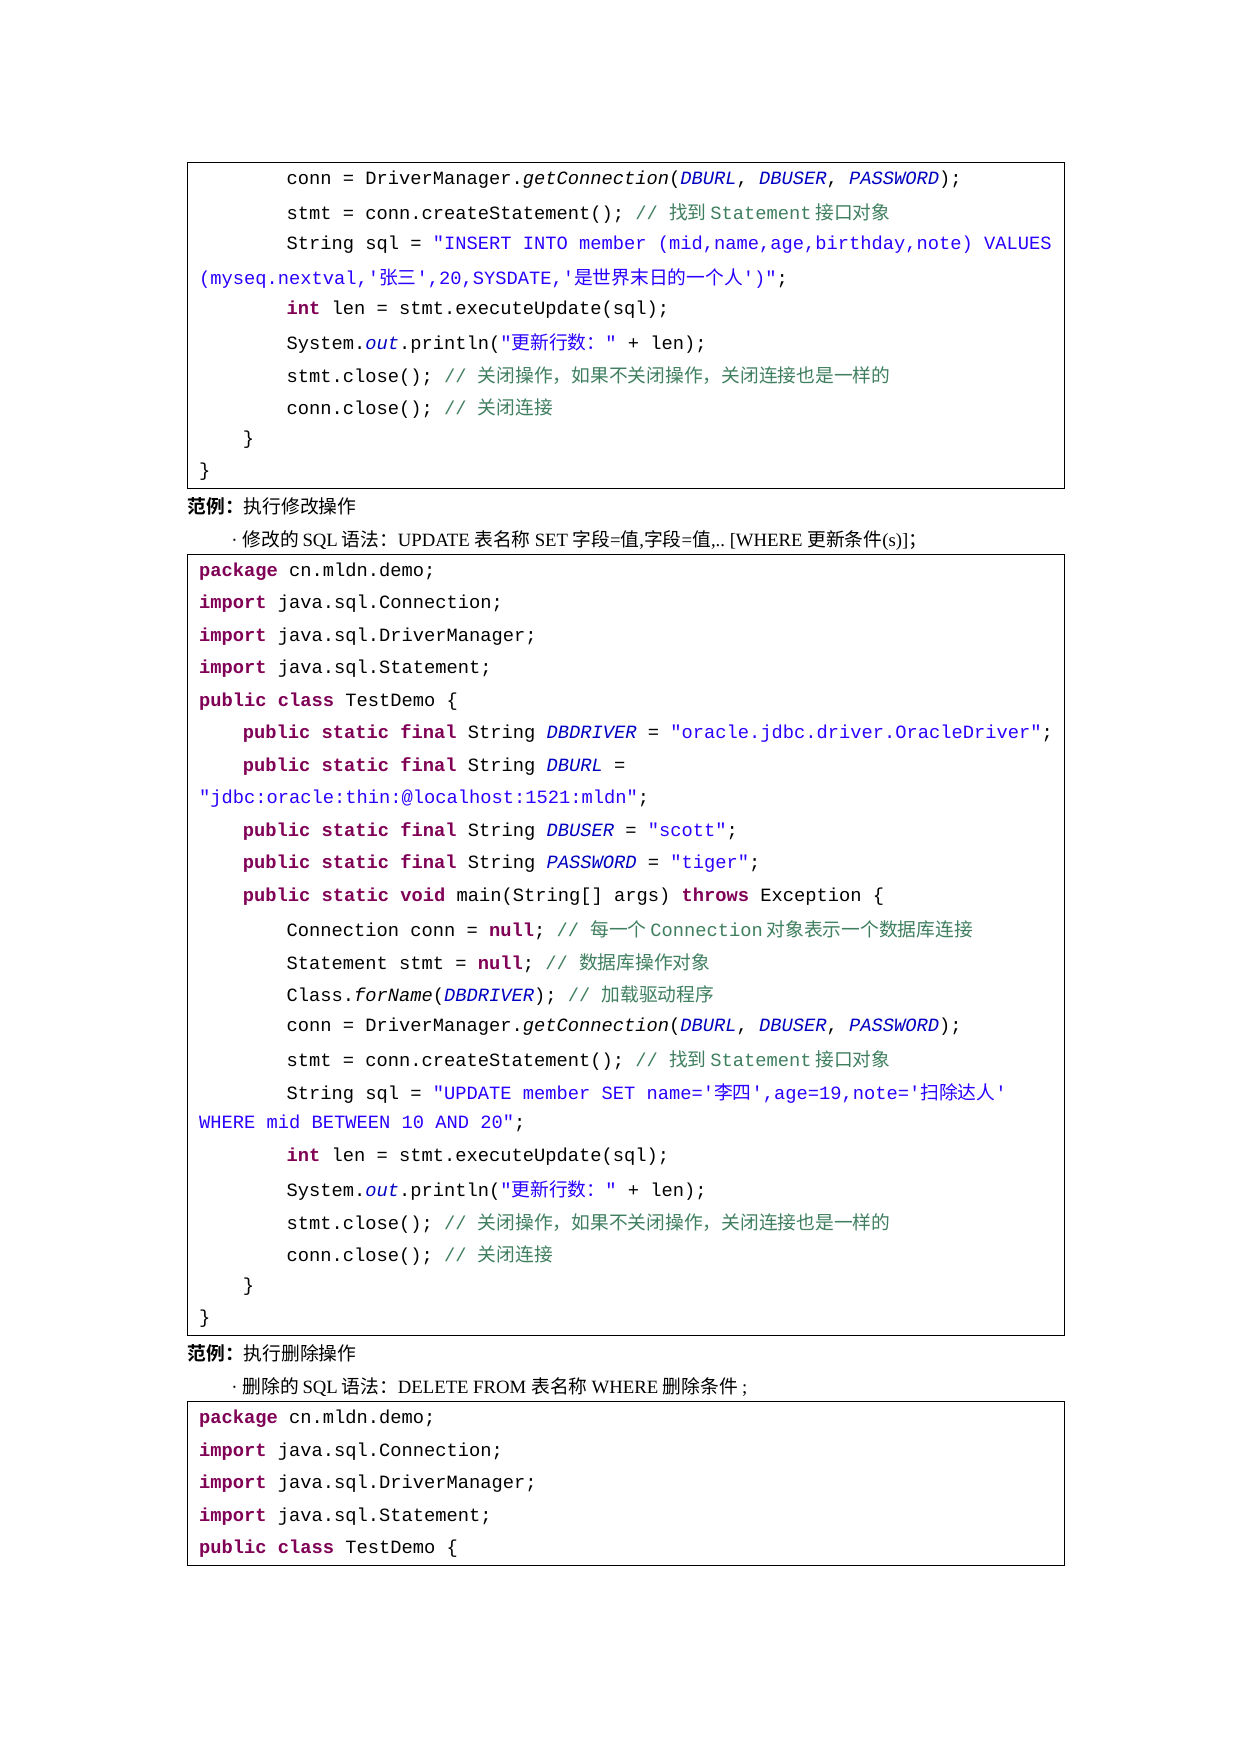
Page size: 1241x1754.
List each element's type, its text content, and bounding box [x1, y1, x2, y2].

text · 删除的SQL语法：DELETE FROM 表名称 WHERE 删除条件 ; [187, 1369, 1053, 1401]
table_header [188, 1402, 1064, 1565]
text 范例：执行删除操作 [187, 1336, 1053, 1369]
text 范例：执行修改操作 [187, 489, 1053, 522]
table_header package cn.mldn.demo; import java.sql.Connection; import java.sql.DriverManager; import java.sql.Statement; public class TestDemo { public static final String DBDRIVER = "oracle.jdbc.driver.OracleDriver"; public static final String DBURL = "jdbc:oracle:thin:@localhost:1521:mldn"; public static final String DBUSER = "scott"; public static final String PASSWORD = "tiger"; public static void main(String[] args) throws Exception { Connection conn = null; // 每一个Connection对象表示一个数据库连接 Statement stmt = null; // 数据库操作对象 Class.forName(DBDRIVER); // 加载驱动程序 conn = DriverManager.getConnection(DBURL, DBUSER, PASSWORD); stmt = conn.createStatement(); // 找到Statement接口对象 String sql = "UPDATE member SET name='李四',age=19,note='扫除达人' WHERE mid BETWEEN 10 AND 20"; int len = stmt.executeUpdate(sql); System.out.println("更新行数：" + len); stmt.close(); // 关闭操作，如果不关闭操作，关闭连接也是一样的 conn.close(); // 关闭连接 } } [188, 555, 1064, 1335]
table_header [188, 163, 1064, 488]
text · 修改的SQL语法：UPDATE 表名称 SET 字段=值,字段=值,.. [WHERE 更新条件(s)]； [187, 522, 1053, 554]
